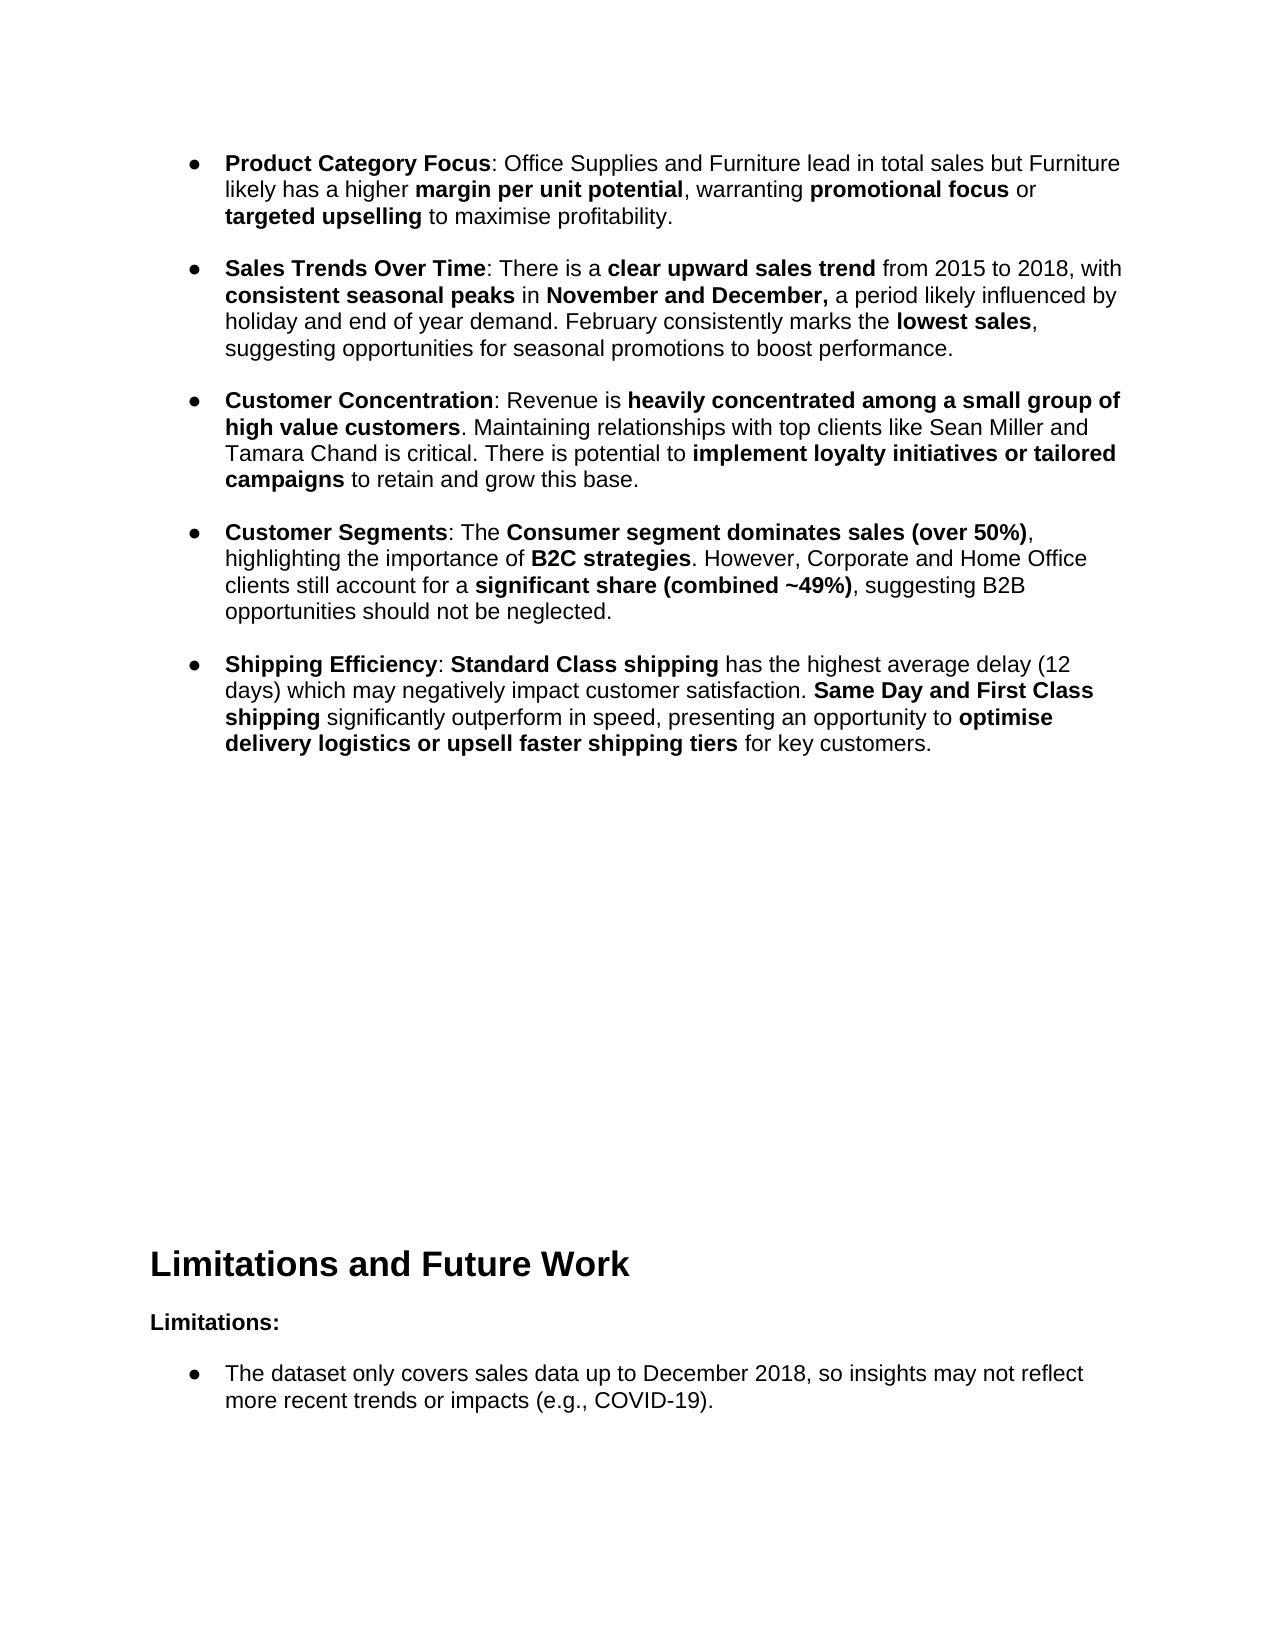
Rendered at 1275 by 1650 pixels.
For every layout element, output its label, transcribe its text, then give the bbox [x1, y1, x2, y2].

text Limitations: [150, 1309, 1125, 1335]
list The dataset only covers sales data up to December 2018, so insights may not reflect more recent trends or impacts (e.g., COVID-19). [187, 1360, 1125, 1439]
list Customer Concentration: Revenue is heavily concentrated among a small group of high value customers. Maintaining relationships with top clients like Sean Miller and Tamara Chand is critical. There is potential to implement loyalty initiatives or tailored campaigns to retain and grow this base. [187, 387, 1125, 519]
list Sales Trends Over Time: There is a clear upward sales trend from 2015 to 2018, with consistent seasonal peaks in November and December, a period likely influenced by holiday and end of year demand. February consistently marks the lowest sales, suggesting opportunities for seasonal promotions to boost performance. [187, 255, 1125, 387]
text Limitations and Future Work [150, 1243, 1125, 1284]
list Shipping Efficiency: Standard Class shipping has the highest average delay (12 days) which may negatively impact customer satisfaction. Same Day and First Class shipping significantly outperform in speed, presenting an opportunity to optimise delivery logistics or upsell faster shipping tiers for key customers. [187, 651, 1125, 756]
list Product Category Focus: Office Supplies and Furniture lead in total sales but Furniture likely has a higher margin per unit potential, warranting promotional focus or targeted upselling to maximise profitability. [187, 150, 1125, 255]
list Customer Segments: The Consumer segment dominates sales (over 50%), highlighting the importance of B2C strategies. However, Corporate and Home Office clients still account for a significant share (combined ~49%), suggesting B2B opportunities should not be neglected. [187, 519, 1125, 651]
